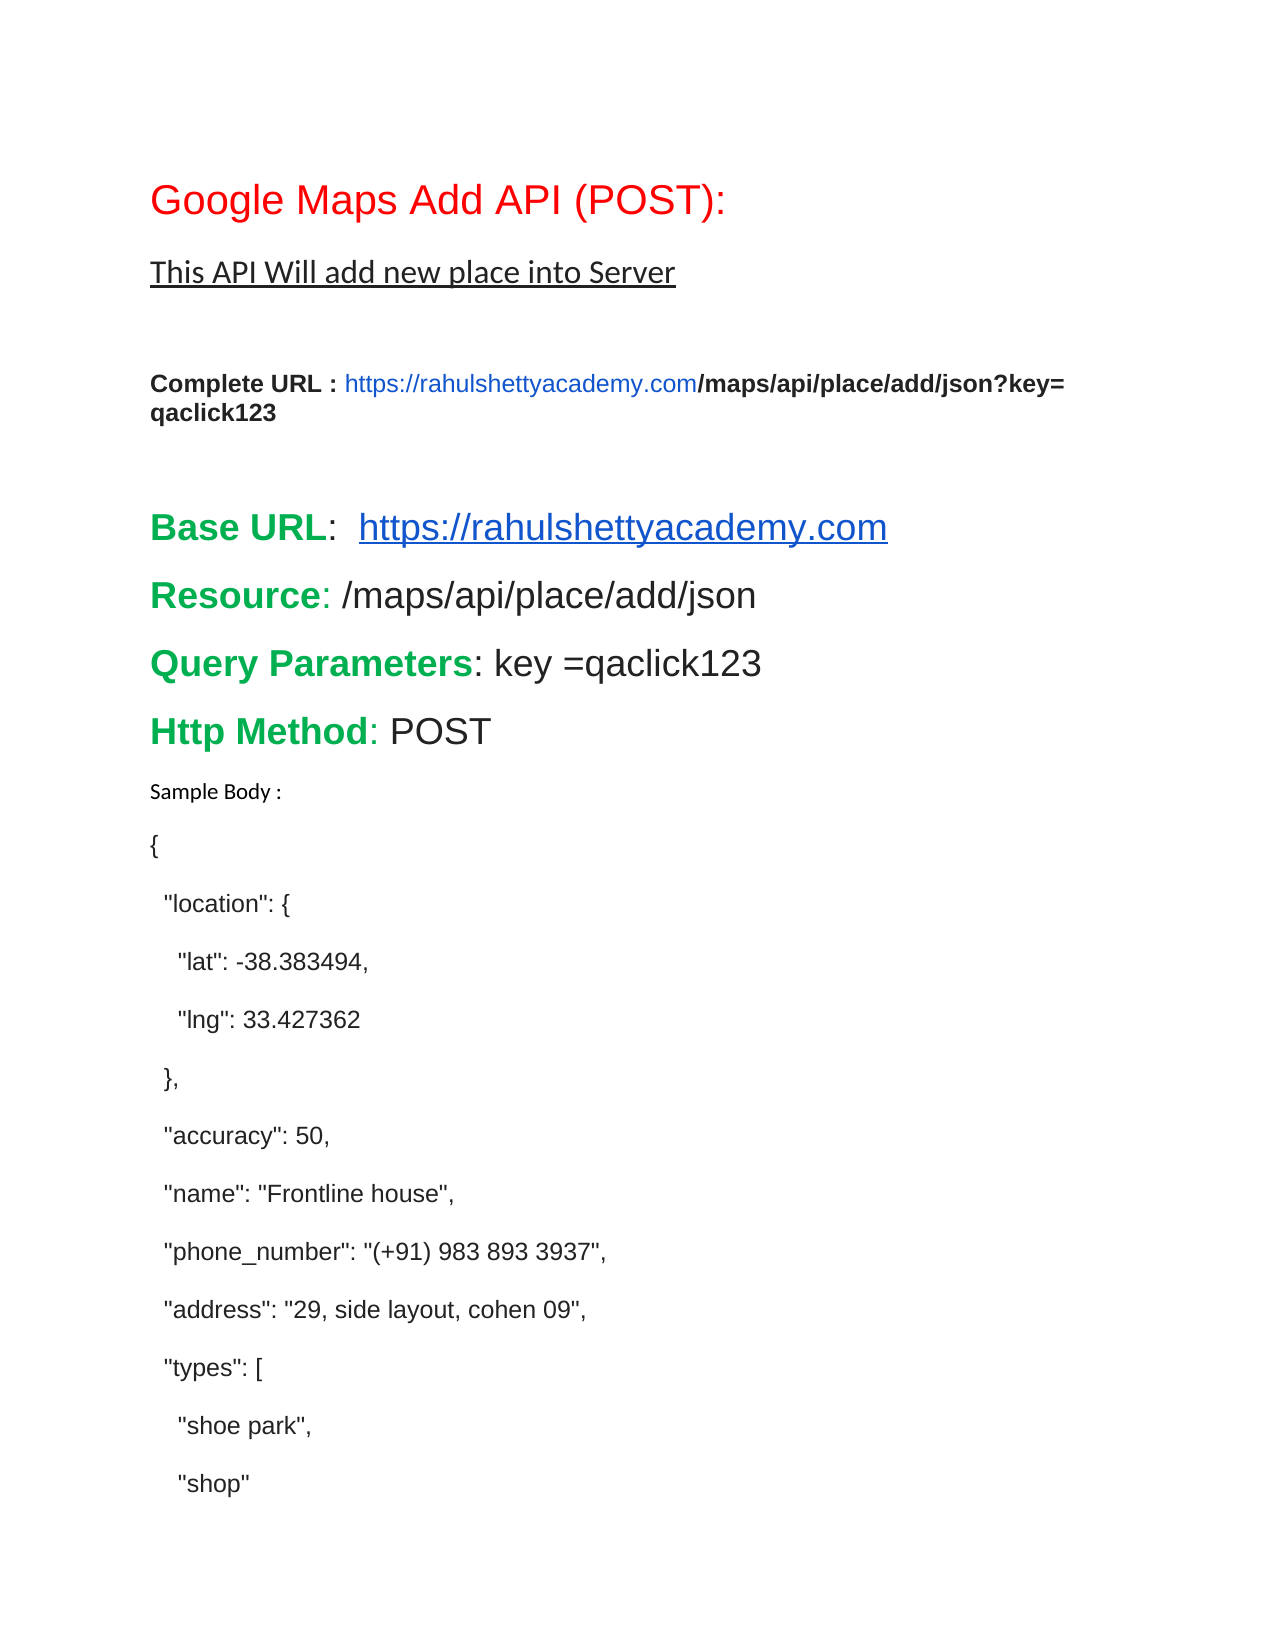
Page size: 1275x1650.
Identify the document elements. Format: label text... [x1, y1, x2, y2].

text Base URL: https://rahulshettyacademy.com [150, 505, 1125, 548]
text "lat": -38.383494, [150, 947, 1125, 975]
text "address": "29, side layout, cohen 09", [150, 1295, 1125, 1323]
text }, [150, 1063, 1125, 1091]
text "shop" [150, 1469, 1125, 1497]
text "accuracy": 50, [150, 1121, 1125, 1149]
text "shoe park", [150, 1411, 1125, 1439]
text Complete URL : https://rahulshettyacademy.com/maps/api/place/add/json?key= qaclick123 [150, 369, 1125, 427]
text "types": [ [150, 1353, 1125, 1381]
text Query Parameters: key =qaclick123 [150, 641, 1125, 684]
text "name": "Frontline house", [150, 1179, 1125, 1207]
text This API Will add new place into Server [150, 251, 1125, 291]
text Google Maps Add API (POST): [150, 175, 1125, 223]
text "lng": 33.427362 [150, 1004, 1125, 1033]
text Http Method: POST [150, 709, 1125, 752]
text "phone_number": "(+91) 983 893 3937", [150, 1237, 1125, 1265]
text "location": { [150, 888, 1125, 917]
text Resource: /maps/api/place/add/json [150, 573, 1125, 616]
text { [150, 831, 1125, 859]
